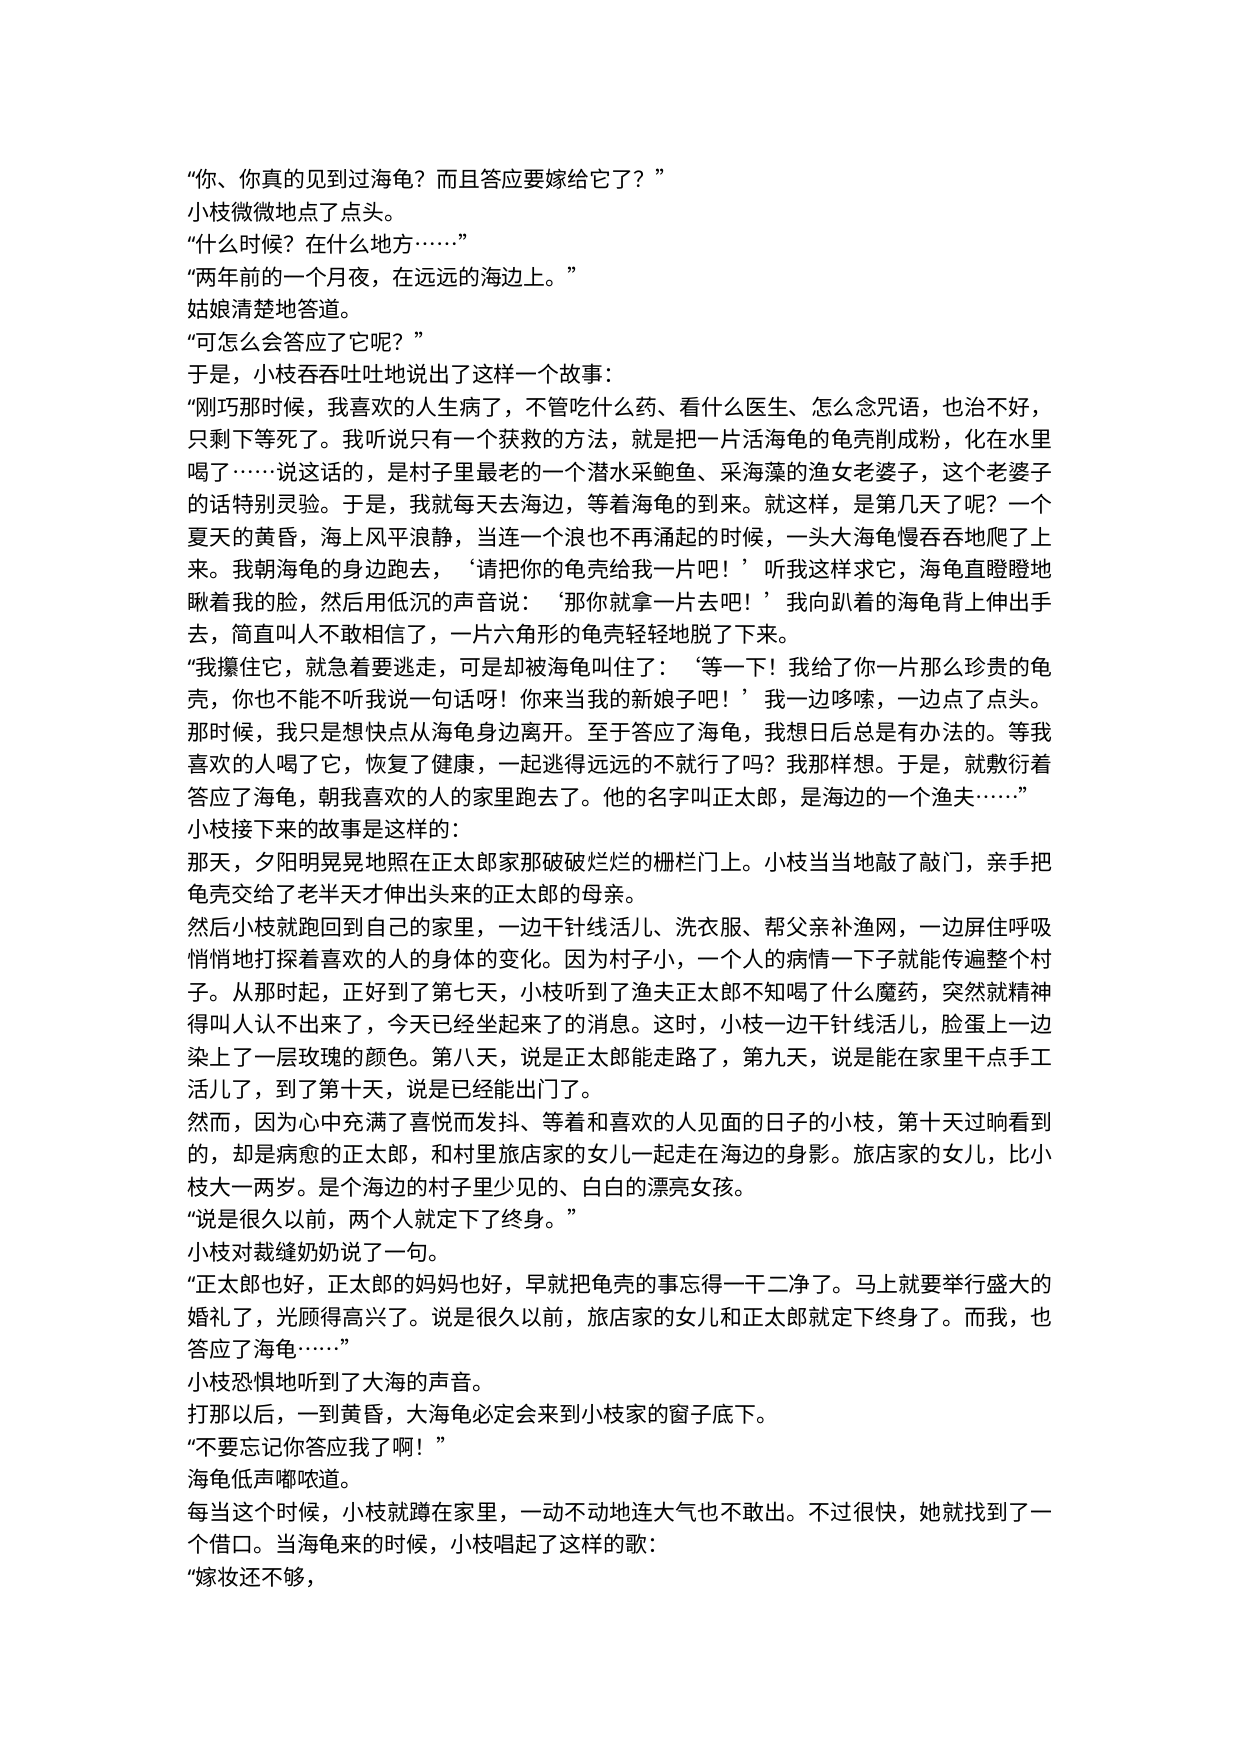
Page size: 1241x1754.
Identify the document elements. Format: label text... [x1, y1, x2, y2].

text “我攥住它，就急着要逃走，可是却被海龟叫住了：‘等一下！我给了你一片那么珍贵的龟壳，你也不能不听我说一句话呀！你来当我的新娘子吧！’我一边哆嗦，一边点了点头。那时候，我只是想快点从海龟身边离开。至于答应了海龟，我想日后总是有办法的。等我喜欢的人喝了它，恢复了健康，一起逃得远远的不就行了吗？我那样想。于是，就敷衍着答应了海龟，朝我喜欢的人的家里跑去了。他的名字叫正太郎，是海边的一个渔夫……” [187, 649, 1053, 812]
text 小枝对裁缝奶奶说了一句。 [187, 1234, 1053, 1267]
text 那天，夕阳明晃晃地照在正太郎家那破破烂烂的栅栏门上。小枝当当地敲了敲门，亲手把龟壳交给了老半天才伸出头来的正太郎的母亲。 [187, 844, 1053, 909]
text 每当这个时候，小枝就蹲在家里，一动不动地连大气也不敢出。不过很快，她就找到了一个借口。当海龟来的时候，小枝唱起了这样的歌： [187, 1494, 1053, 1559]
text “可怎么会答应了它呢？” [187, 324, 1053, 357]
text 海龟低声嘟哝道。 [187, 1462, 1053, 1494]
text “嫁妆还不够， [187, 1559, 1053, 1592]
text 小枝接下来的故事是这样的： [187, 812, 1053, 844]
text 小枝微微地点了点头。 [187, 194, 1053, 227]
text “不要忘记你答应我了啊！” [187, 1429, 1053, 1462]
text 姑娘清楚地答道。 [187, 292, 1053, 324]
text 小枝恐惧地听到了大海的声音。 [187, 1364, 1053, 1397]
text “两年前的一个月夜，在远远的海边上。” [187, 259, 1053, 292]
text 打那以后，一到黄昏，大海龟必定会来到小枝家的窗子底下。 [187, 1397, 1053, 1429]
text 然后小枝就跑回到自己的家里，一边干针线活儿、洗衣服、帮父亲补渔网，一边屏住呼吸，悄悄地打探着喜欢的人的身体的变化。因为村子小，一个人的病情一下子就能传遍整个村子。从那时起，正好到了第七天，小枝听到了渔夫正太郎不知喝了什么魔药，突然就精神得叫人认不出来了，今天已经坐起来了的消息。这时，小枝一边干针线活儿，脸蛋上一边染上了一层玫瑰的颜色。第八天，说是正太郎能走路了，第九天，说是能在家里干点手工活儿了，到了第十天，说是已经能出门了。 [187, 909, 1053, 1104]
text “说是很久以前，两个人就定下了终身。” [187, 1202, 1053, 1234]
text 然而，因为心中充满了喜悦而发抖、等着和喜欢的人见面的日子的小枝，第十天过晌看到的，却是病愈的正太郎，和村里旅店家的女儿一起走在海边的身影。旅店家的女儿，比小枝大一两岁。是个海边的村子里少见的、白白的漂亮女孩。 [187, 1104, 1053, 1202]
text “刚巧那时候，我喜欢的人生病了，不管吃什么药、看什么医生、怎么念咒语，也治不好，只剩下等死了。我听说只有一个获救的方法，就是把一片活海龟的龟壳削成粉，化在水里喝了……说这话的，是村子里最老的一个潜水采鲍鱼、采海藻的渔女老婆子，这个老婆子的话特别灵验。于是，我就每天去海边，等着海龟的到来。就这样，是第几天了呢？一个夏天的黄昏，海上风平浪静，当连一个浪也不再涌起的时候，一头大海龟慢吞吞地爬了上来。我朝海龟的身边跑去，‘请把你的龟壳给我一片吧！’听我这样求它，海龟直瞪瞪地瞅着我的脸，然后用低沉的声音说：‘那你就拿一片去吧！’我向趴着的海龟背上伸出手去，简直叫人不敢相信了，一片六角形的龟壳轻轻地脱了下来。 [187, 389, 1053, 649]
text “什么时候？在什么地方……” [187, 227, 1053, 259]
text “你、你真的见到过海龟？而且答应要嫁给它了？” [187, 162, 1053, 194]
text “正太郎也好，正太郎的妈妈也好，早就把龟壳的事忘得一干二净了。马上就要举行盛大的婚礼了，光顾得高兴了。说是很久以前，旅店家的女儿和正太郎就定下终身了。而我，也答应了海龟……” [187, 1267, 1053, 1364]
text 于是，小枝吞吞吐吐地说出了这样一个故事： [187, 357, 1053, 389]
